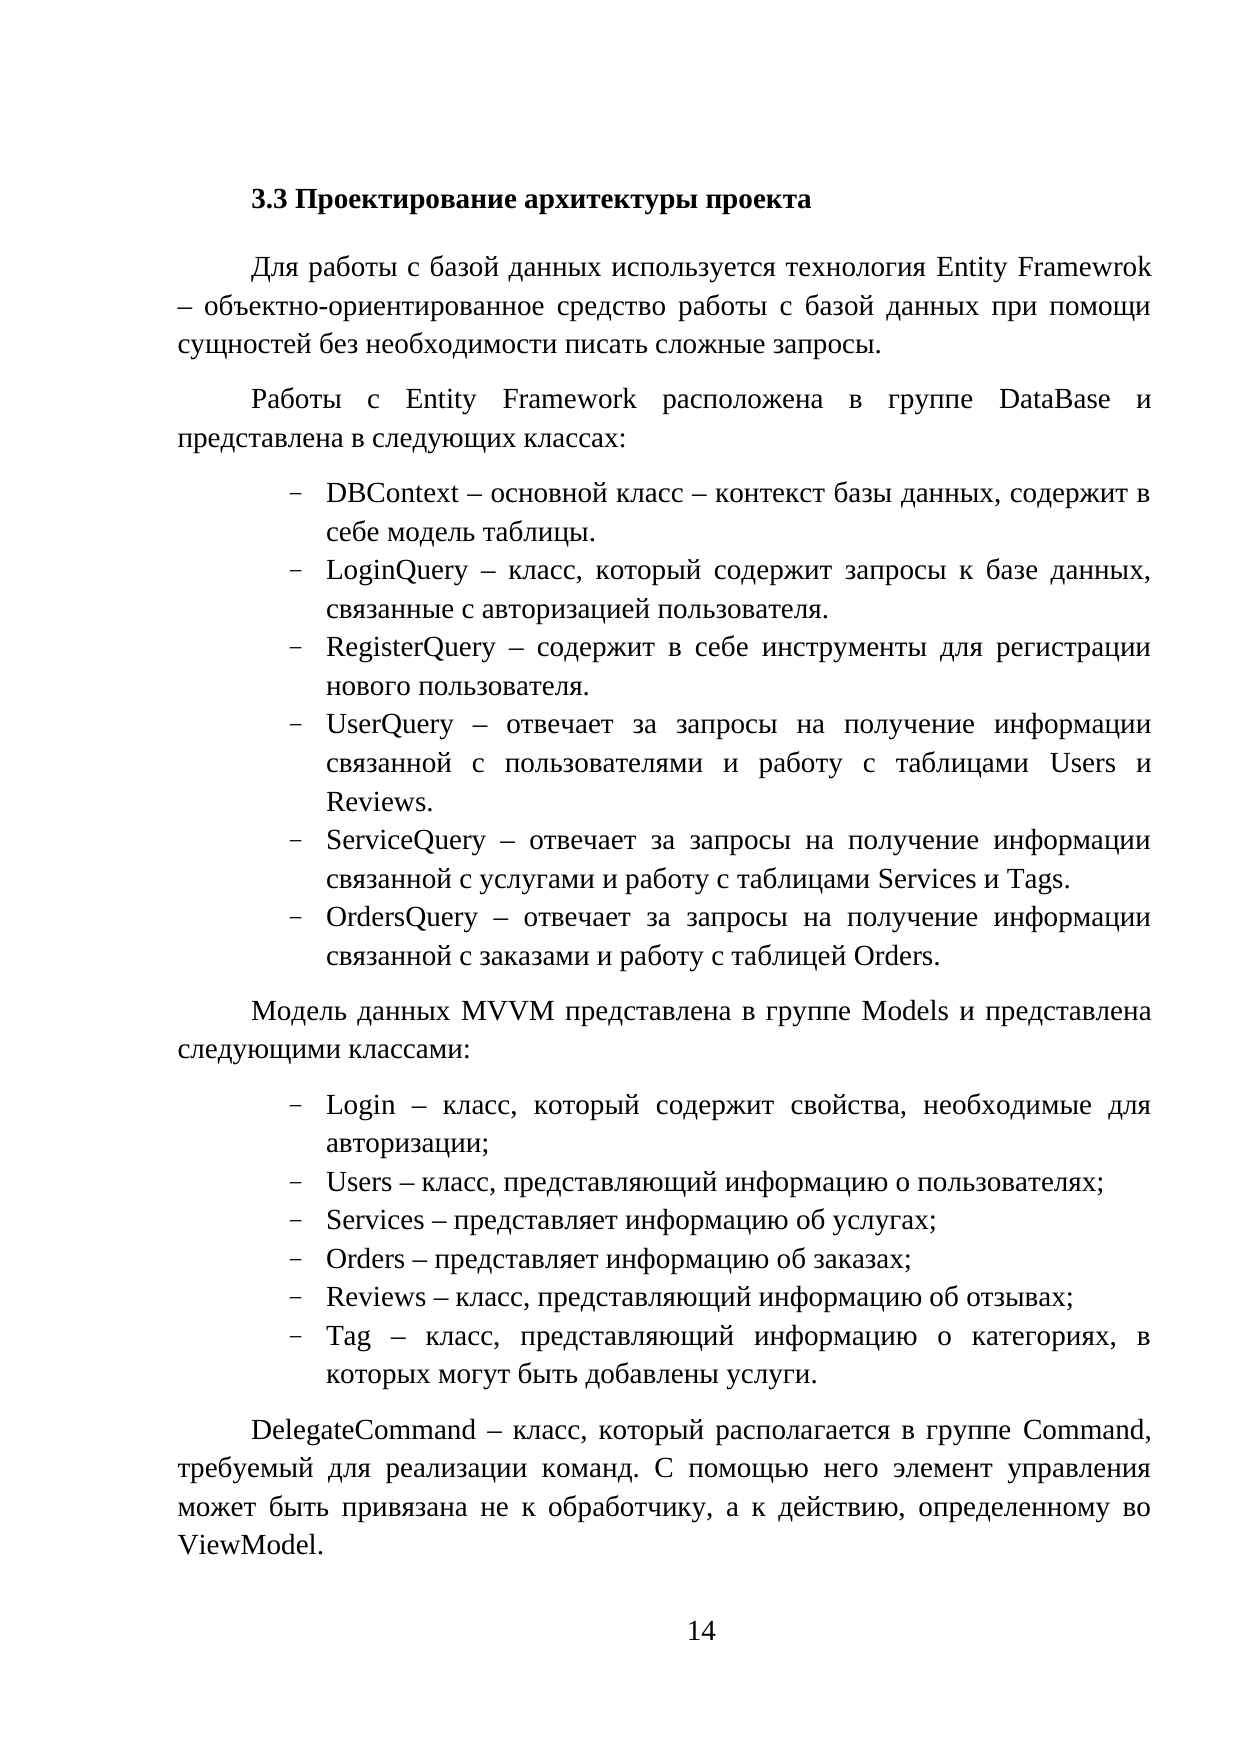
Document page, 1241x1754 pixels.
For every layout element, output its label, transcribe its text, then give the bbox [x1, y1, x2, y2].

text Модель данных MVVM представлена в группе Models и представлена следующими классами: [177, 993, 1152, 1065]
list Login – класс, который содержит свойства, необходимые для авторизации; [288, 1087, 1152, 1159]
text Работы с Entity Framework расположена в группе DataBase и представлена в следующих классах: [177, 382, 1152, 454]
text Для работы с базой данных используется технология Entity Framewrok – объектно-ориентированное средство работы с базой данных при помощи сущностей без необходимости писать сложные запросы. [177, 249, 1152, 360]
list Users – класс, представляющий информацию о пользователях; [288, 1164, 1152, 1197]
list Tag – класс, представляющий информацию о категориях, в которых могут быть добавлены услуги. [288, 1318, 1152, 1390]
list Orders – представляет информацию об заказах; [288, 1241, 1152, 1274]
list Services – представляет информацию об услугах; [288, 1202, 1152, 1236]
list UserQuery – отвечает за запросы на получение информации связанной с пользователями и работу с таблицами Users и Reviews. [288, 707, 1152, 817]
list OrdersQuery – отвечает за запросы на получение информации связанной с заказами и работу с таблицей Orders. [288, 899, 1152, 971]
list ServiceQuery – отвечает за запросы на получение информации связанной с услугами и работу с таблицами Services и Tags. [288, 822, 1152, 894]
subtitle 3.3 Проектирование архитектуры проекта [177, 182, 1152, 215]
list Reviews – класс, представляющий информацию об отзывах; [288, 1279, 1152, 1313]
list RegisterQuery – содержит в себе инструменты для регистрации нового пользователя. [288, 629, 1152, 702]
text DelegateCommand – класс, который располагается в группе Command, требуемый для реализации команд. С помощью него элемент управления может быть привязана не к обработчику, а к действию, определенному во ViewModel. [177, 1412, 1152, 1561]
list LoginQuery – класс, который содержит запросы к базе данных, связанные с авторизацией пользователя. [288, 552, 1152, 624]
list DBContext – основной класс – контекст базы данных, содержит в себе модель таблицы. [288, 475, 1152, 547]
